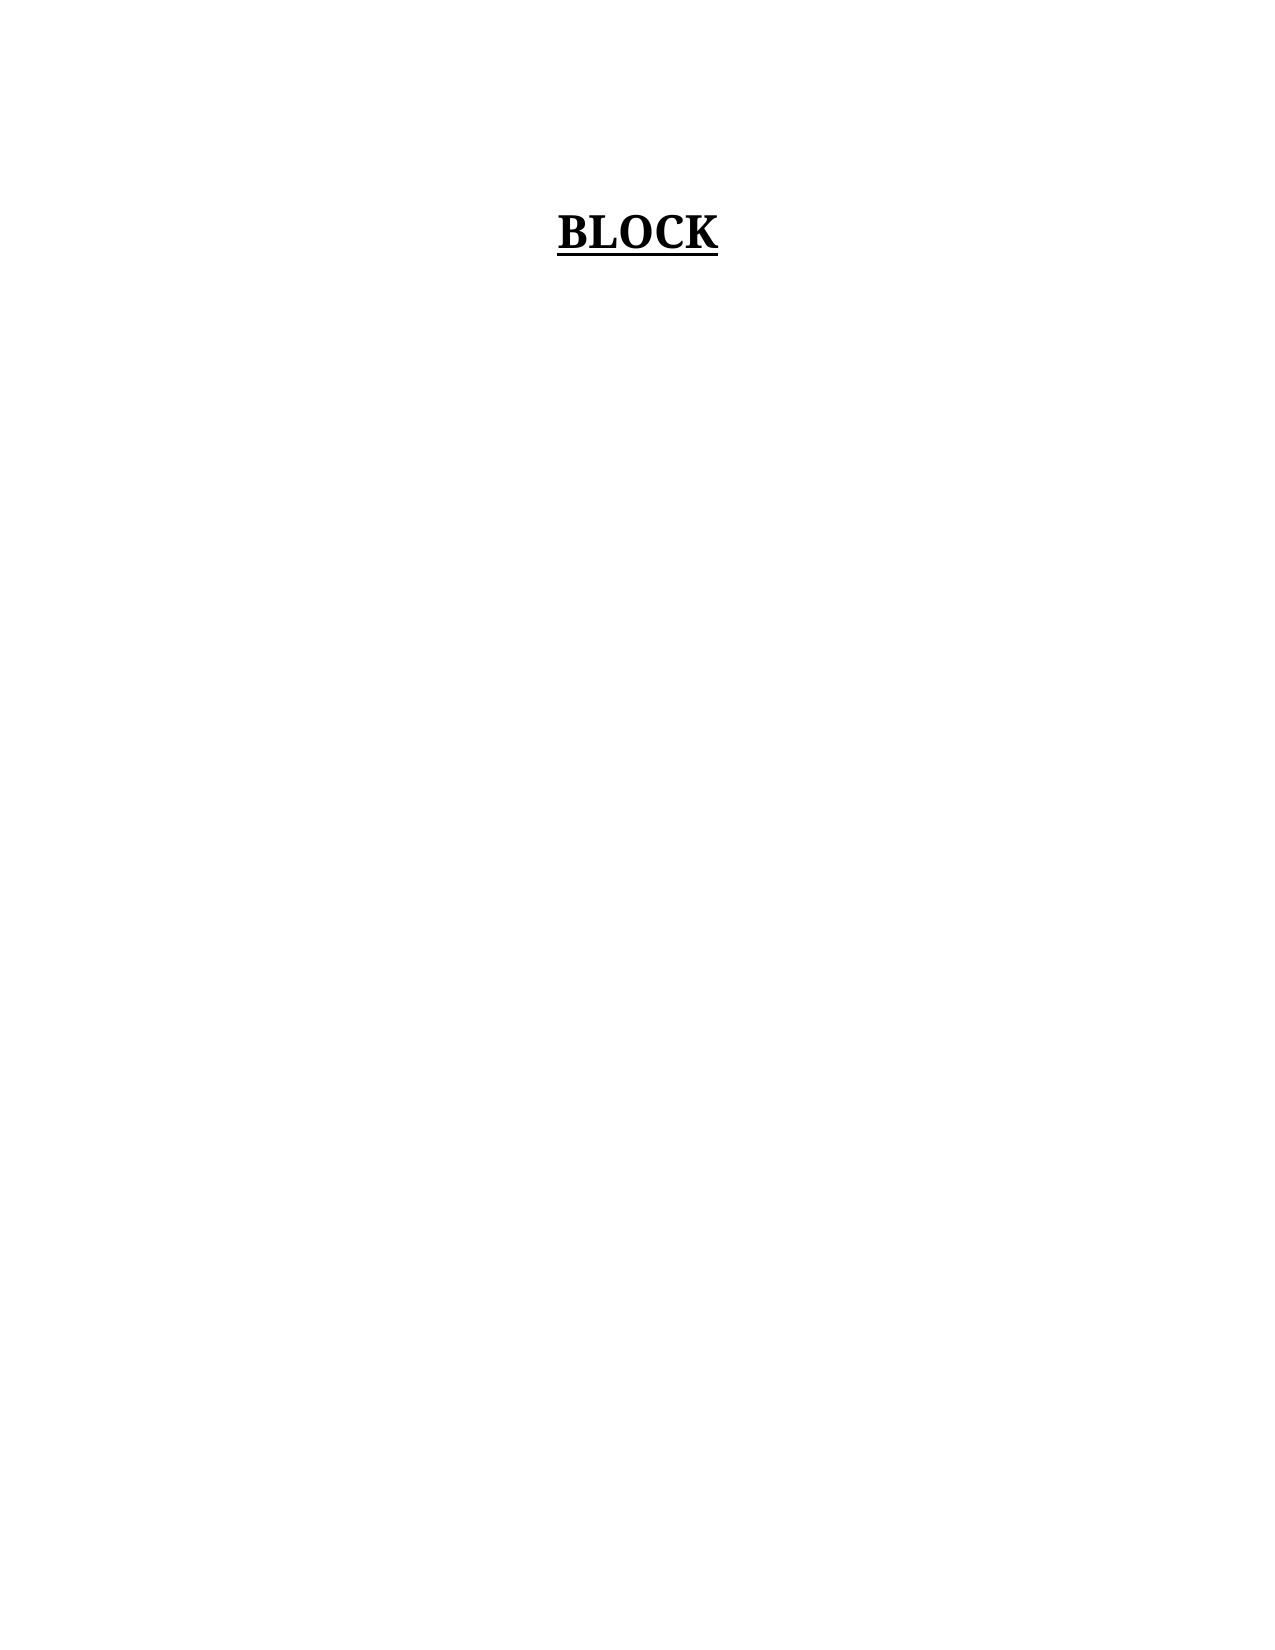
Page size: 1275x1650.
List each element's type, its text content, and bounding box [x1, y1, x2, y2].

subtitle block [150, 200, 1125, 262]
